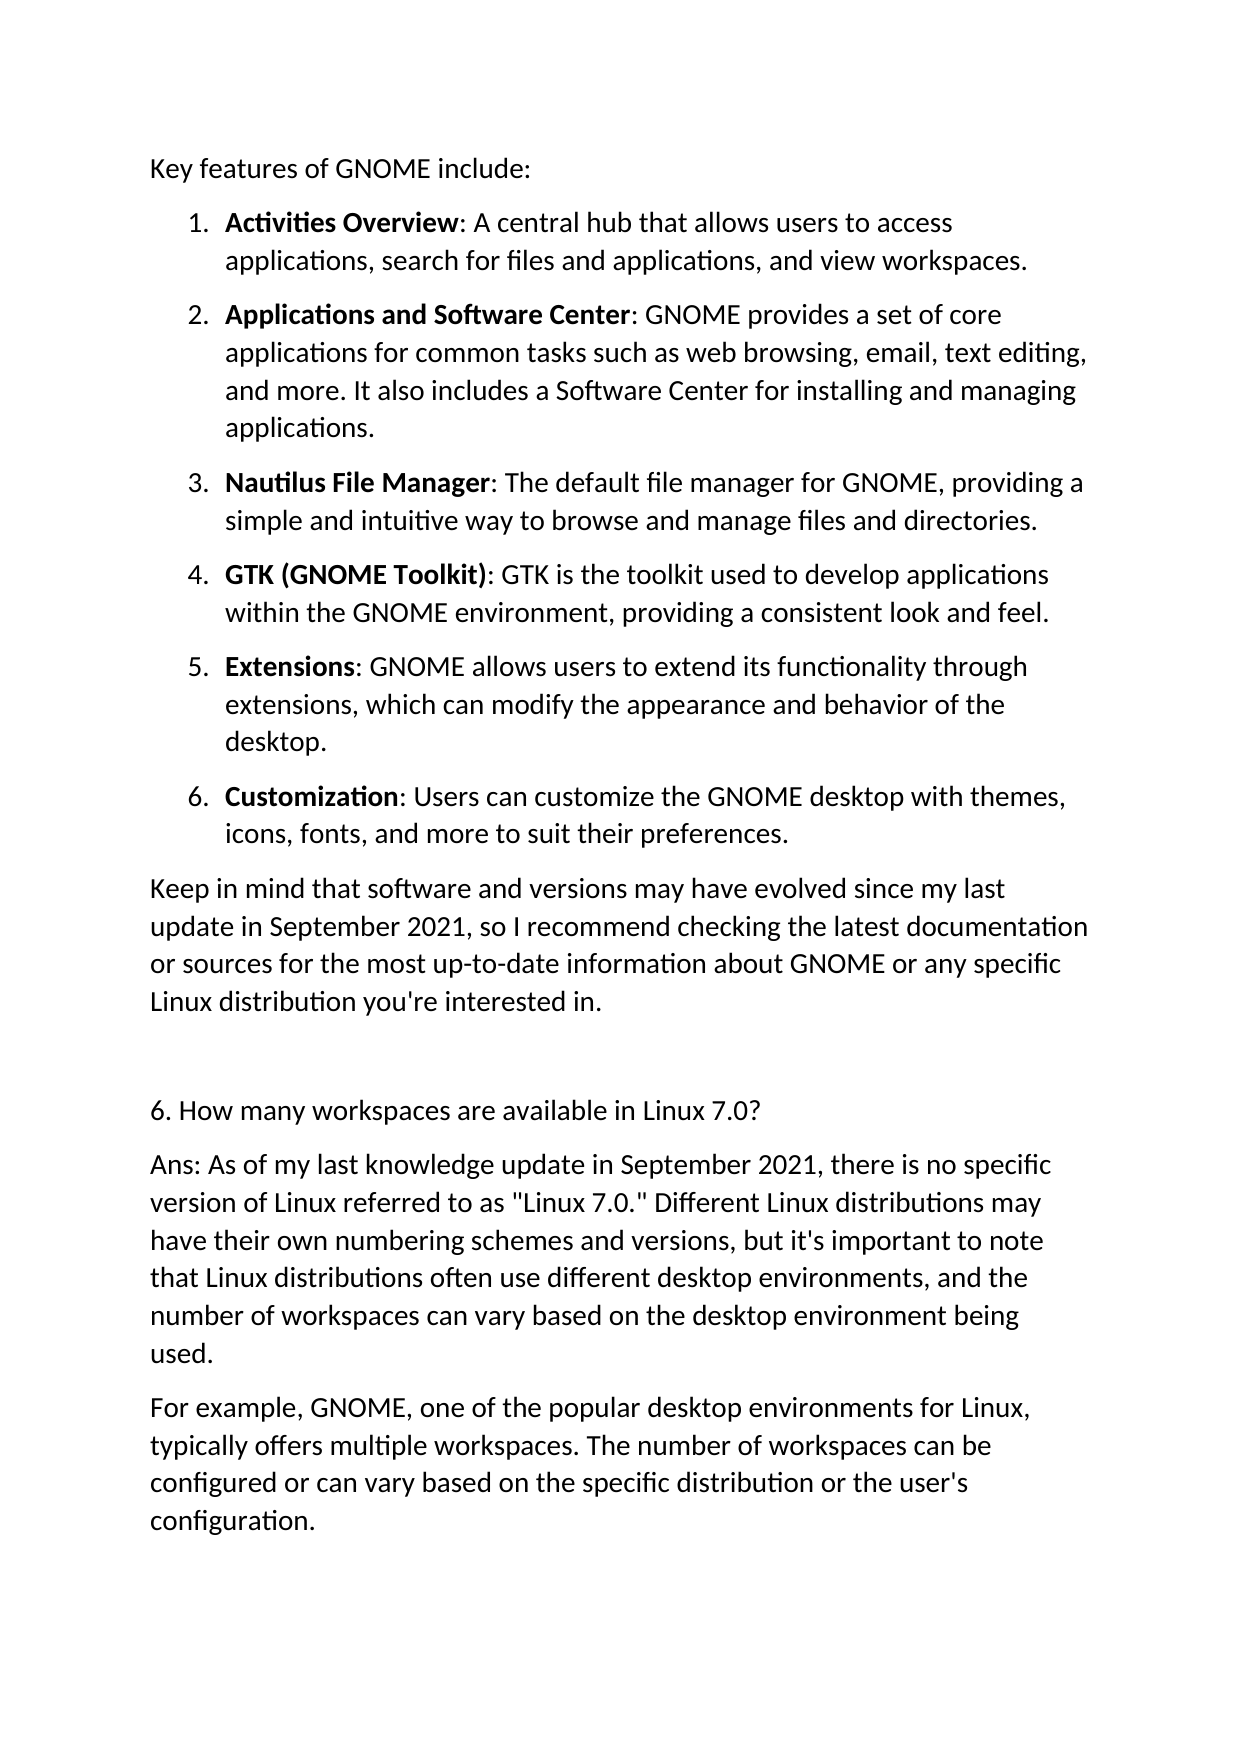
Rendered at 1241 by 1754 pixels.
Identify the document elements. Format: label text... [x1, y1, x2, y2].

text 6. How many workspaces are available in Linux 7.0? [150, 1092, 1090, 1127]
text Key features of GNOME include: [150, 150, 1090, 186]
text Ans: As of my last knowledge update in September 2021, there is no specific version of Linux referred to as "Linux 7.0." Different Linux distributions may have their own numbering schemes and versions, but it's important to note that Linux distributions often use different desktop environments, and the number of workspaces can vary based on the desktop environment being used. [150, 1146, 1090, 1370]
text For example, GNOME, one of the popular desktop environments for Linux, typically offers multiple workspaces. The number of workspaces can be configured or can vary based on the specific distribution or the user's configuration. [150, 1389, 1090, 1538]
list Customization: Users can customize the GNOME desktop with themes, icons, fonts, and more to suit their preferences. [187, 778, 1090, 851]
text Keep in mind that software and versions may have evolved since my last update in September 2021, so I recommend checking the latest documentation or sources for the most up-to-date information about GNOME or any specific Linux distribution you're interested in. [150, 870, 1090, 1019]
list GTK (GNOME Toolkit): GTK is the toolkit used to develop applications within the GNOME environment, providing a consistent look and feel. [187, 556, 1090, 629]
list Activities Overview: A central hub that allows users to access applications, search for files and applications, and view workspaces. [187, 204, 1090, 278]
list Applications and Software Center: GNOME provides a set of core applications for common tasks such as web browsing, email, text editing, and more. It also includes a Software Center for installing and managing applications. [187, 296, 1090, 445]
list Nautilus File Manager: The default file manager for GNOME, providing a simple and intuitive way to browse and manage files and directories. [187, 464, 1090, 537]
list Extensions: GNOME allows users to extend its functionality through extensions, which can modify the appearance and behavior of the desktop. [187, 648, 1090, 759]
